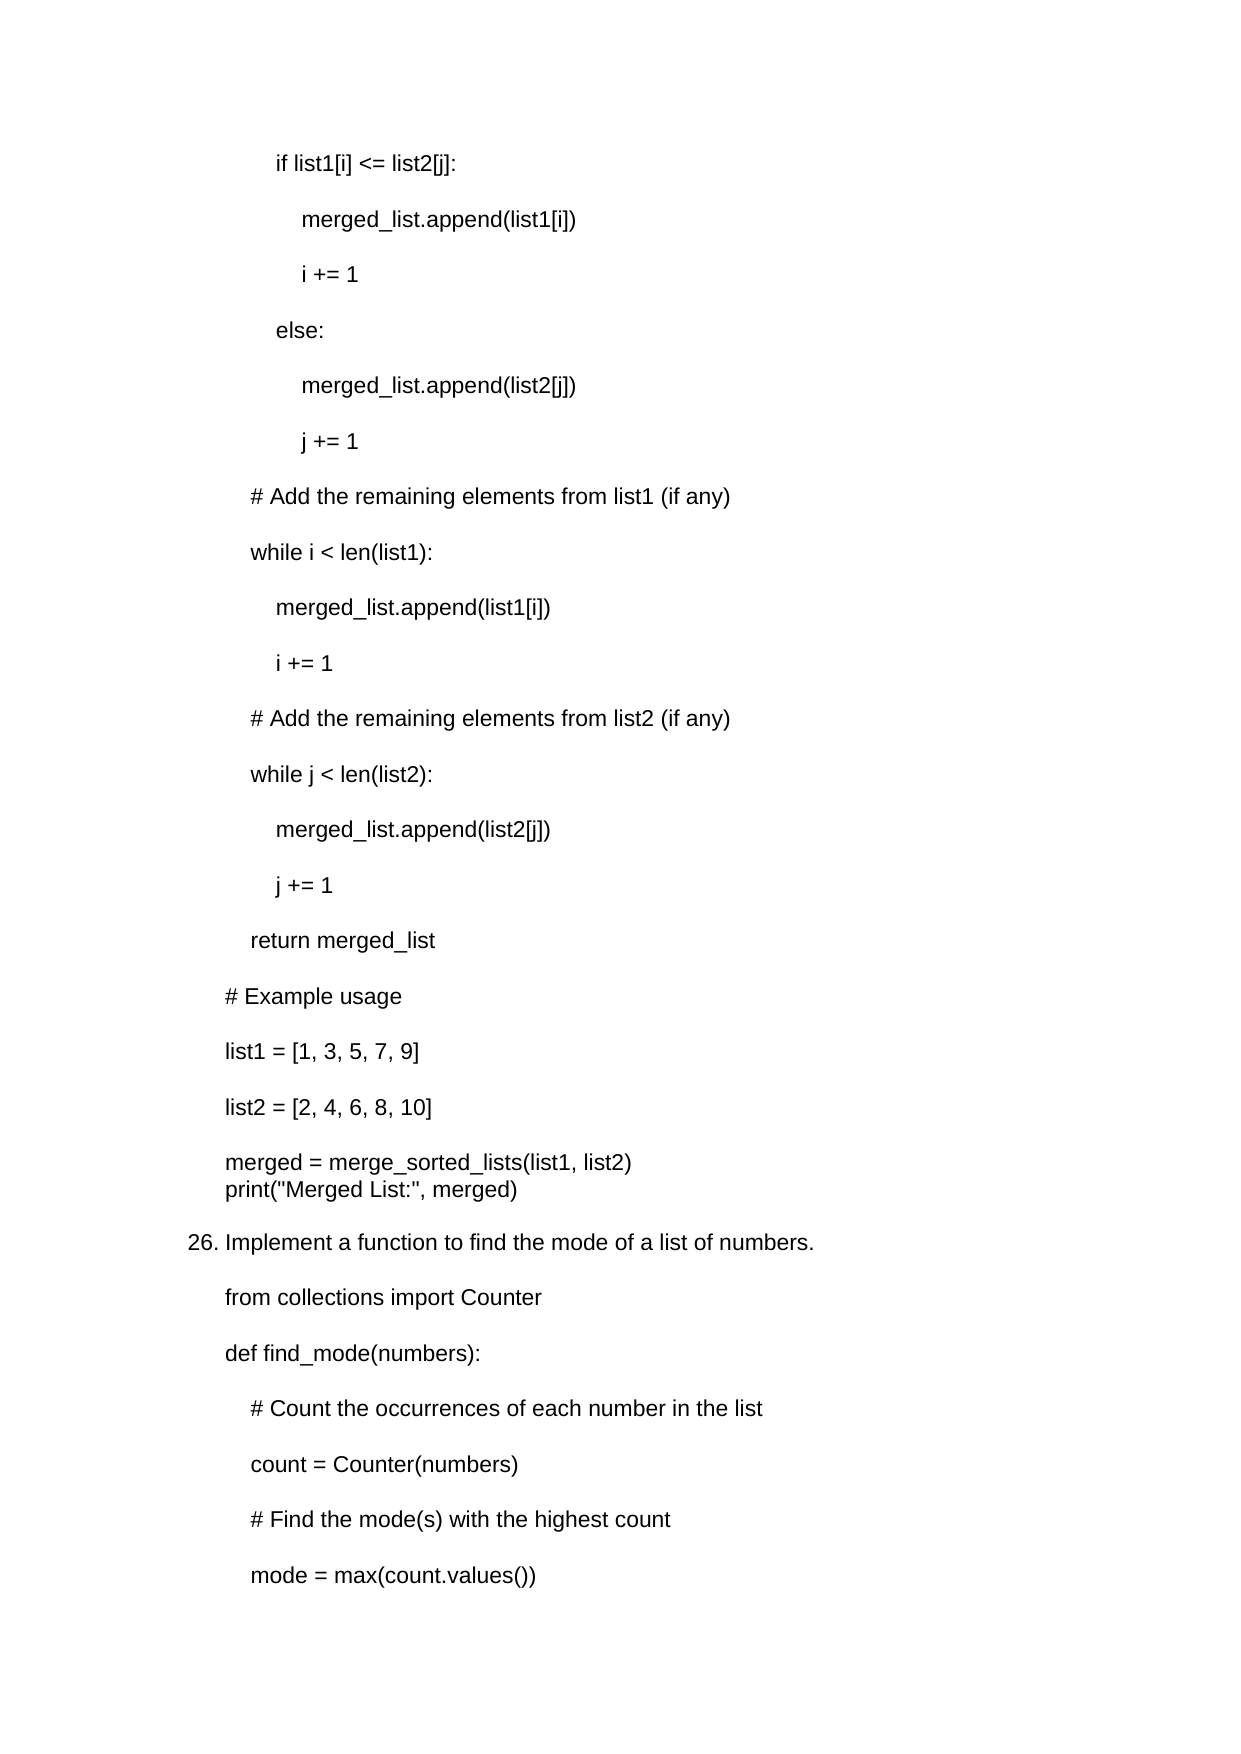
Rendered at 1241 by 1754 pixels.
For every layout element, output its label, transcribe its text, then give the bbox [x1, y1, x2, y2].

text while i < len(list1): [225, 539, 1090, 565]
text list2 = [2, 4, 6, 8, 10] [225, 1094, 1090, 1120]
text j += 1 [225, 428, 1090, 454]
text return merged_list [225, 927, 1090, 954]
text if list1[i] <= list2[j]: [225, 150, 1090, 176]
text merged_list.append(list2[j]) [225, 372, 1090, 398]
text merged_list.append(list1[i]) [225, 594, 1090, 621]
text merged_list.append(list1[i]) [225, 206, 1090, 232]
text count = Counter(numbers) [225, 1451, 1090, 1477]
text # Example usage [225, 983, 1090, 1009]
text i += 1 [225, 650, 1090, 676]
text j += 1 [225, 872, 1090, 898]
text while j < len(list2): [225, 761, 1090, 787]
text # Add the remaining elements from list1 (if any) [225, 483, 1090, 509]
list Implement a function to find the mode of a list of numbers. [187, 1228, 1090, 1255]
text else: [225, 317, 1090, 343]
text print("Merged List:", merged) [225, 1176, 1090, 1202]
text # Count the occurrences of each number in the list [225, 1395, 1090, 1421]
text list1 = [1, 3, 5, 7, 9] [225, 1038, 1090, 1065]
text i += 1 [225, 261, 1090, 287]
text merged = merge_sorted_lists(list1, list2) [225, 1149, 1090, 1176]
text # Find the mode(s) with the highest count [225, 1506, 1090, 1532]
text from collections import Counter [225, 1284, 1090, 1310]
text merged_list.append(list2[j]) [225, 816, 1090, 843]
text mode = max(count.values()) [225, 1562, 1090, 1588]
text def find_mode(numbers): [225, 1339, 1090, 1366]
text # Add the remaining elements from list2 (if any) [225, 705, 1090, 732]
